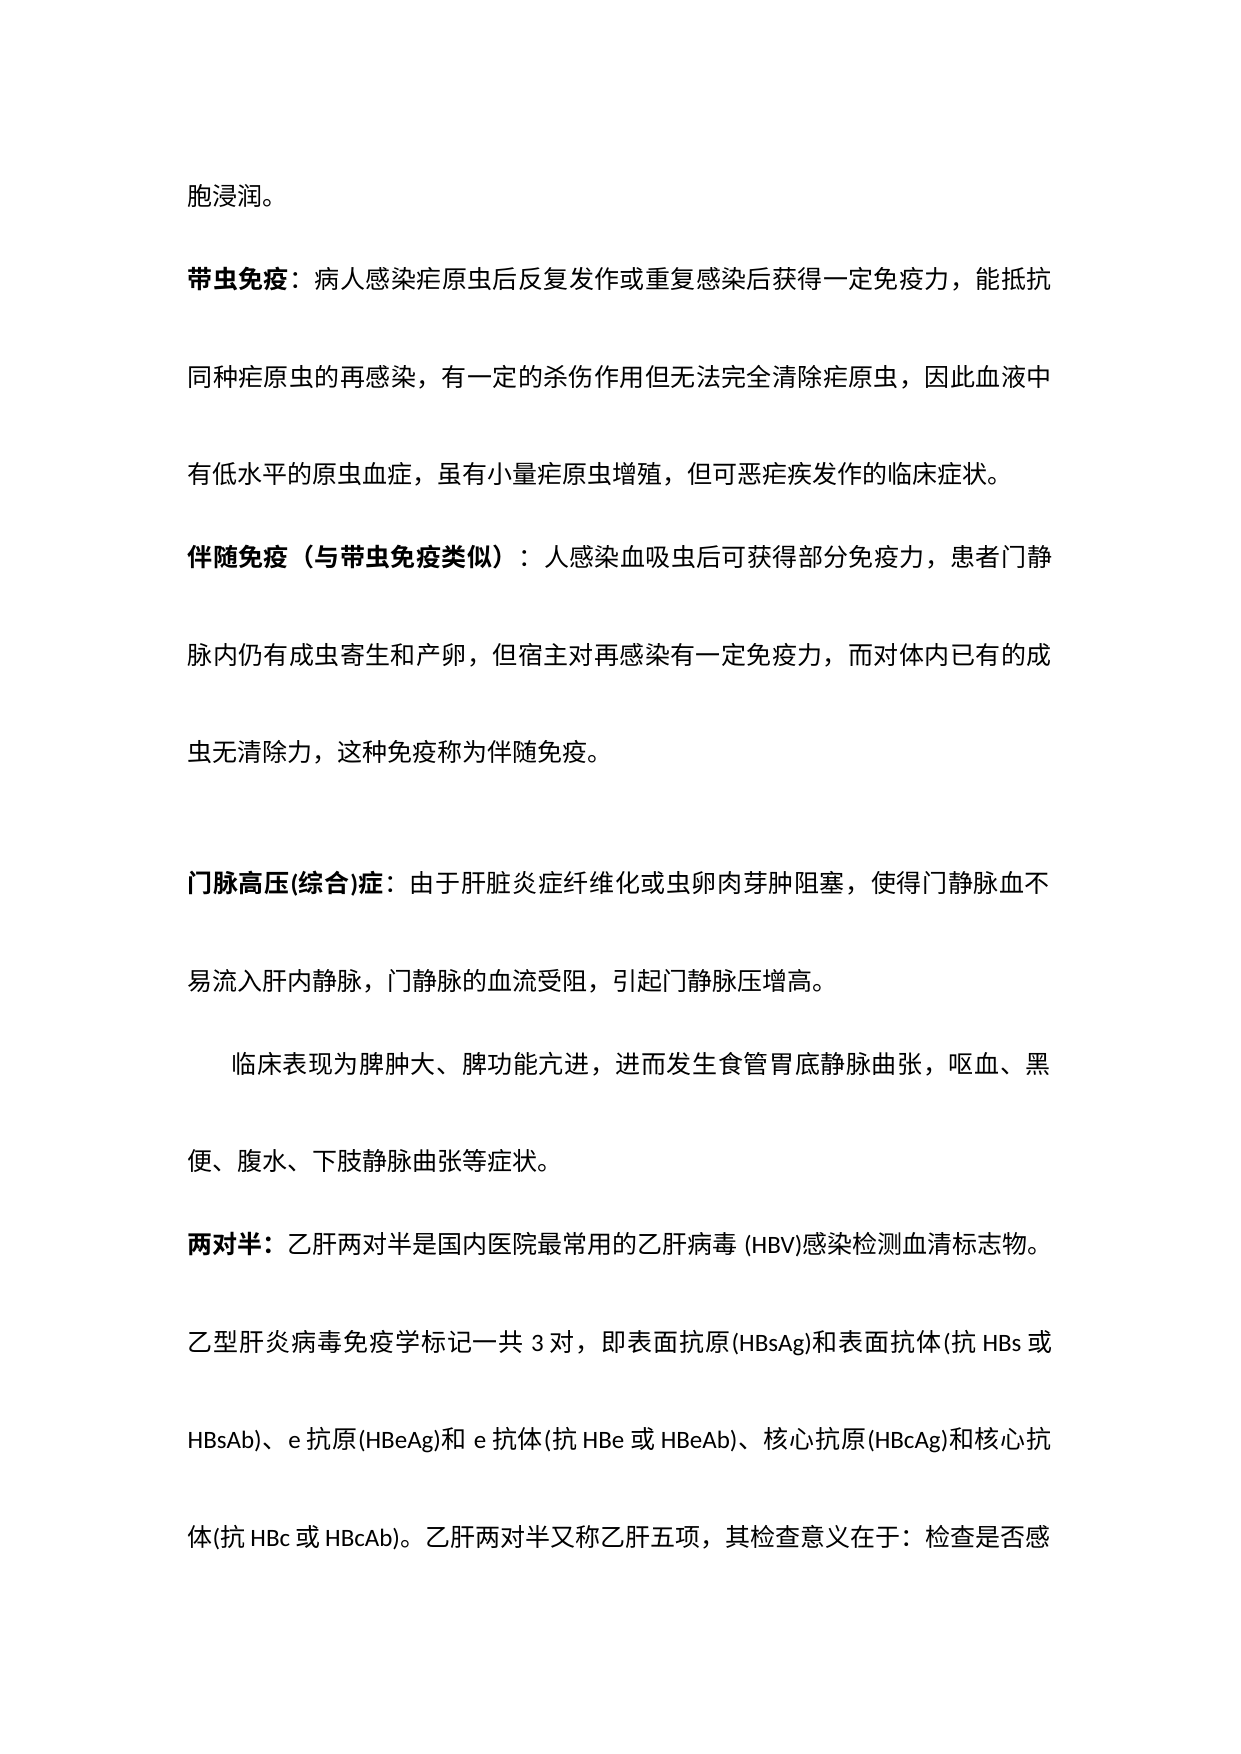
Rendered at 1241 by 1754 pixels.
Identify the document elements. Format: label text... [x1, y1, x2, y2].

text 伴随免疫（与带虫免疫类似）：人感染血吸虫后可获得部分免疫力，患者门静脉内仍有成虫寄生和产卵，但宿主对再感染有一定免疫力，而对体内已有的成虫无清除力，这种免疫称为伴随免疫。 [187, 523, 1053, 783]
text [187, 162, 1053, 227]
text 带虫免疫：病人感染疟原虫后反复发作或重复感染后获得一定免疫力，能抵抗同种疟原虫的再感染，有一定的杀伤作用但无法完全清除疟原虫，因此血液中有低水平的原虫血症，虽有小量疟原虫增殖，但可恶疟疾发作的临床症状。 [187, 245, 1053, 505]
text 门脉高压(综合)症：由于肝脏炎症纤维化或虫卵肉芽肿阻塞，使得门静脉血不易流入肝内静脉，门静脉的血流受阻，引起门静脉压增高。 [187, 849, 1053, 1012]
text 临床表现为脾肿大、脾功能亢进，进而发生食管胃底静脉曲张，呕血、黑便、腹水、下肢静脉曲张等症状。 [187, 1030, 1053, 1192]
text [187, 1210, 1053, 1568]
